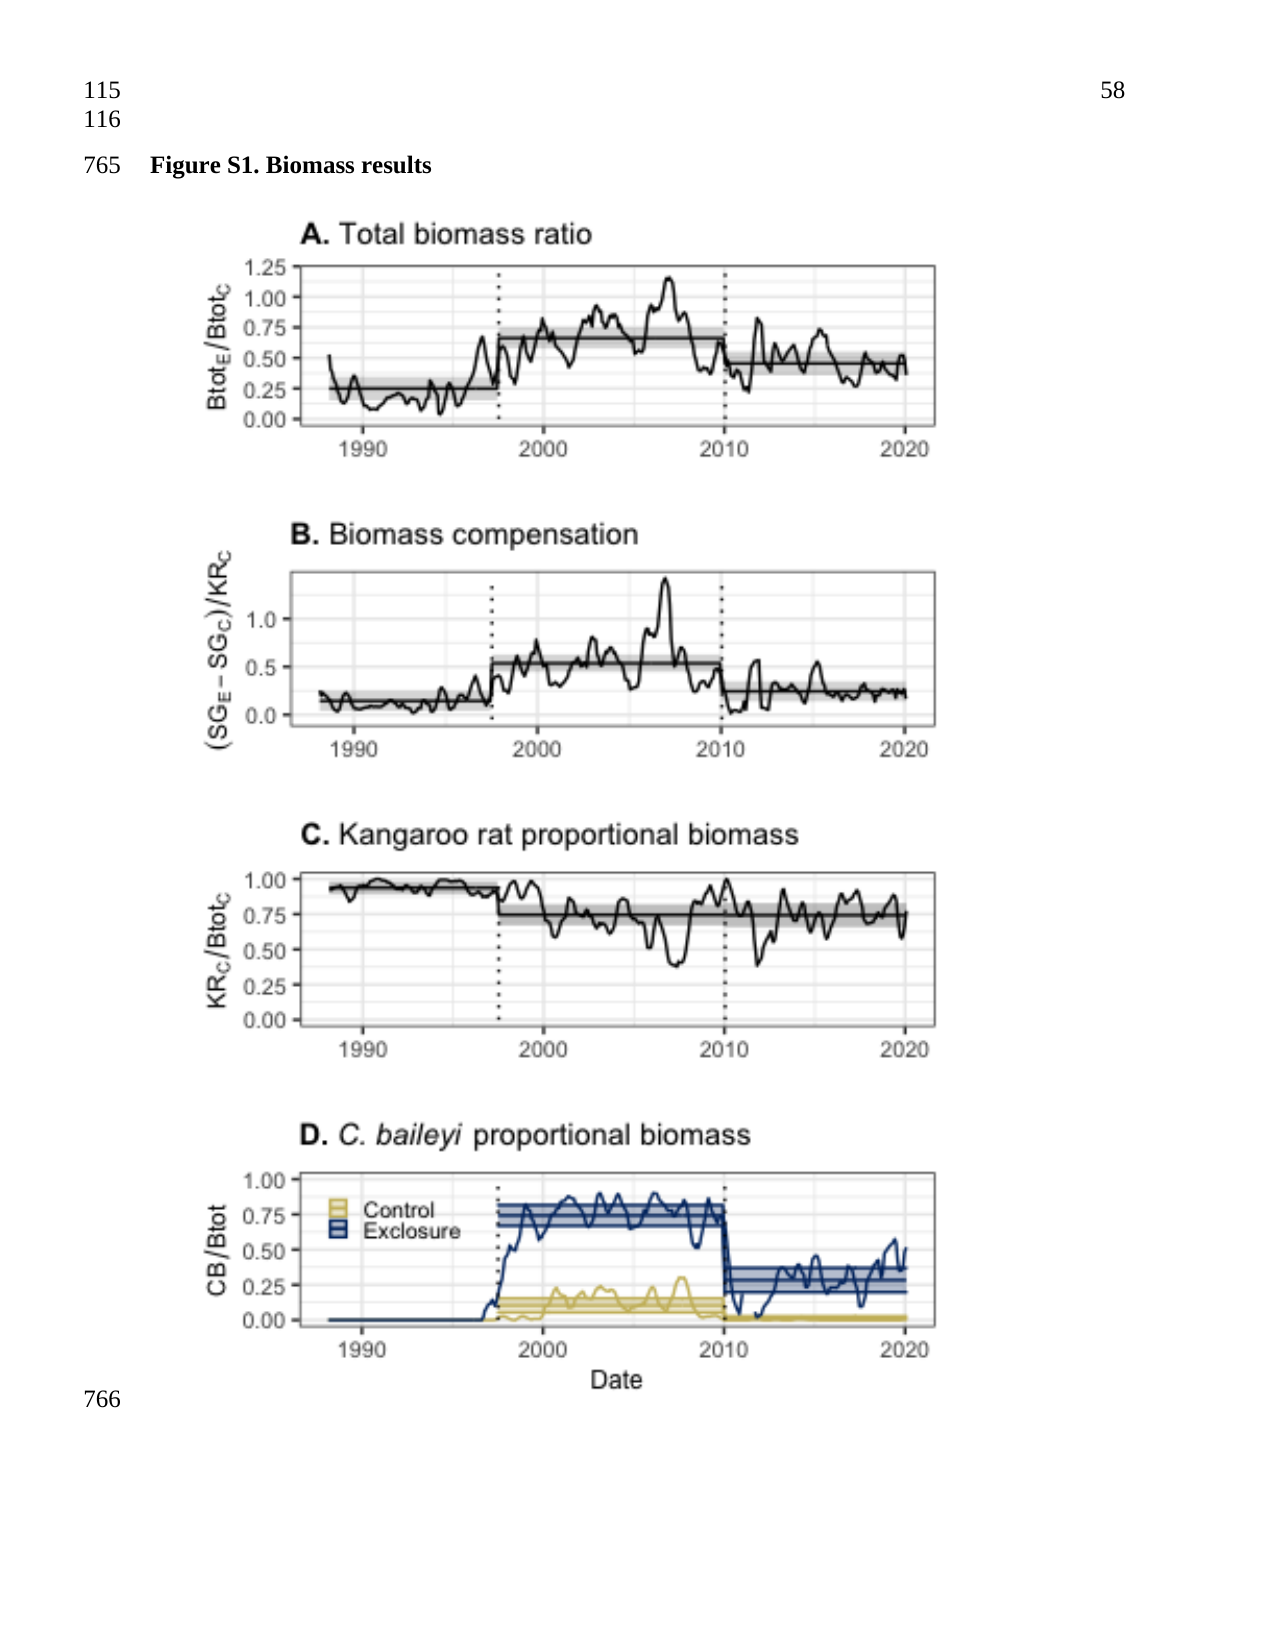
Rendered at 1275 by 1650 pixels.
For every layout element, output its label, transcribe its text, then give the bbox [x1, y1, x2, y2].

picture [150, 207, 951, 1408]
subtitle Figure S1. Biomass results [150, 150, 1125, 179]
